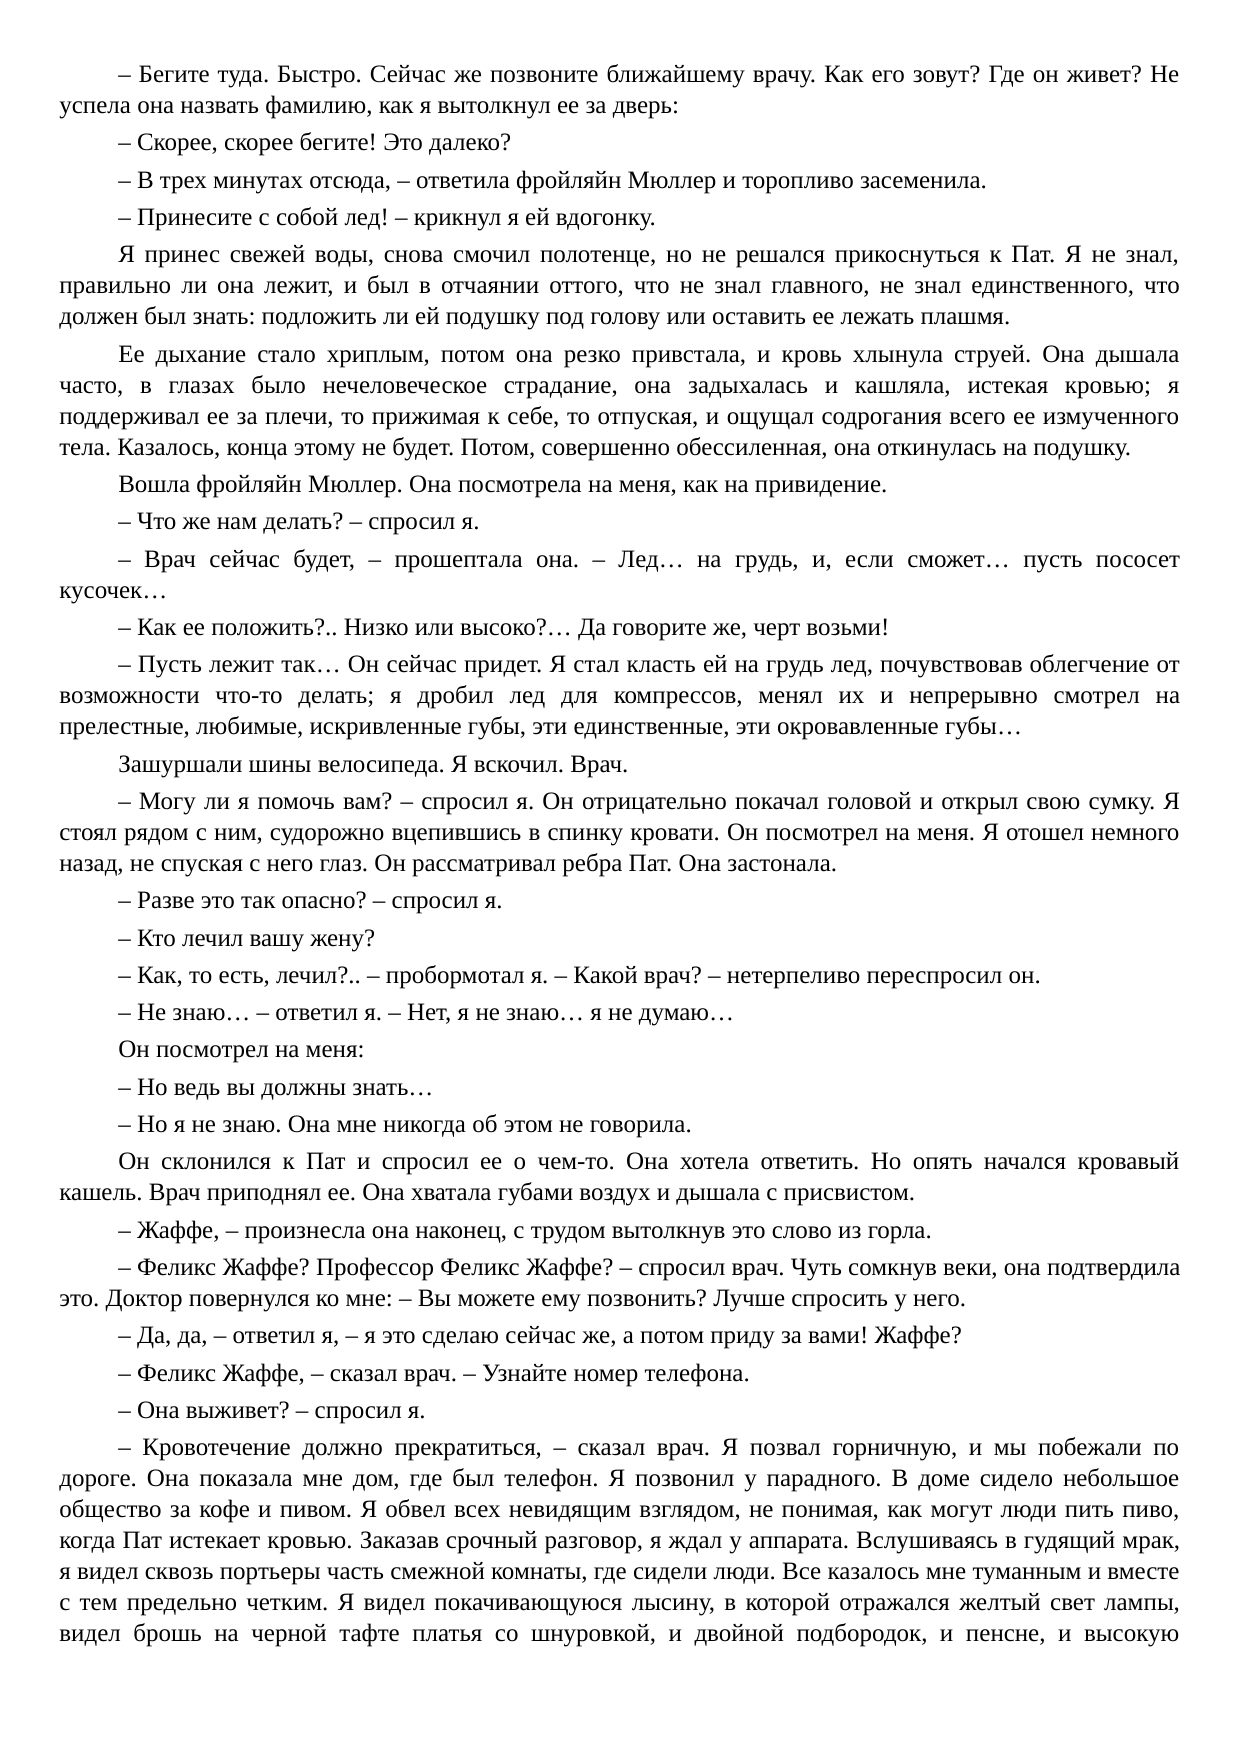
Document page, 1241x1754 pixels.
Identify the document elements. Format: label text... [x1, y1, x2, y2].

text – Разве это так опасно? – спросил я. [59, 885, 1181, 914]
text – Принесите с собой лед! – крикнул я ей вдогонку. [59, 202, 1181, 231]
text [59, 1432, 1181, 1647]
text – Что же нам делать? – спросил я. [59, 506, 1181, 535]
text – Пусть лежит так… Он сейчас придет. Я стал класть ей на грудь лед, почувствовав облегчение от возможности что-то делать; я дробил лед для компрессов, менял их и непрерывно смотрел на прелестные, любимые, искривленные губы, эти единственные, эти окровавленные губы… [59, 649, 1181, 740]
text – В трех минутах отсюда, – ответила фройляйн Мюллер и торопливо засеменила. [59, 165, 1181, 193]
text – Могу ли я помочь вам? – спросил я. Он отрицательно покачал головой и открыл свою сумку. Я стоял рядом с ним, судорожно вцепившись в спинку кровати. Он посмотрел на меня. Я отошел немного назад, не спуская с него глаз. Он рассматривал ребра Пат. Она застонала. [59, 786, 1181, 877]
text – Кто лечил вашу жену? [59, 923, 1181, 951]
text – Феликс Жаффе? Профессор Феликс Жаффе? – спросил врач. Чуть сомкнув веки, она подтвердила это. Доктор повернулся ко мне: – Вы можете ему позвонить? Лучше спросить у него. [59, 1252, 1181, 1312]
text Он склонился к Пат и спросил ее о чем-то. Она хотела ответить. Но опять начался кровавый кашель. Врач приподнял ее. Она хватала губами воздух и дышала с присвистом. [59, 1146, 1181, 1206]
text – Врач сейчас будет, – прошептала она. – Лед… на грудь, и, если сможет… пусть пососет кусочек… [59, 544, 1181, 603]
text – Она выживет? – спросил я. [59, 1395, 1181, 1424]
text – Но я не знаю. Она мне никогда об этом не говорила. [59, 1109, 1181, 1138]
text Он посмотрел на меня: [59, 1034, 1181, 1063]
text Зашуршали шины велосипеда. Я вскочил. Врач. [59, 749, 1181, 777]
text Я принес свежей воды, снова смочил полотенце, но не решался прикоснуться к Пат. Я не знал, правильно ли она лежит, и был в отчаянии оттого, что не знал главного, не знал единственного, что должен был знать: подложить ли ей подушку под голову или оставить ее лежать плашмя. [59, 239, 1181, 330]
text – Как, то есть, лечил?.. – пробормотал я. – Какой врач? – нетерпеливо переспросил он. [59, 960, 1181, 989]
text – Но ведь вы должны знать… [59, 1072, 1181, 1101]
text – Не знаю… – ответил я. – Нет, я не знаю… я не думаю… [59, 997, 1181, 1026]
text Ее дыхание стало хриплым, потом она резко привстала, и кровь хлынула струей. Она дышала часто, в глазах было нечеловеческое страдание, она задыхалась и кашляла, истекая кровью; я поддерживал ее за плечи, то прижимая к себе, то отпуская, и ощущал содрогания всего ее измученного тела. Казалось, конца этому не будет. Потом, совершенно обессиленная, она откинулась на подушку. [59, 339, 1181, 461]
text – Да, да, – ответил я, – я это сделаю сейчас же, а потом приду за вами! Жаффе? [59, 1320, 1181, 1349]
text – Как ее положить?.. Низко или высоко?… Да говорите же, черт возьми! [59, 612, 1181, 641]
text – Жаффе, – произнесла она наконец, с трудом вытолкнув это слово из горла. [59, 1215, 1181, 1243]
text – Скорее, скорее бегите! Это далеко? [59, 127, 1181, 156]
text – Феликс Жаффе, – сказал врач. – Узнайте номер телефона. [59, 1358, 1181, 1386]
text Вошла фройляйн Мюллер. Она посмотрела на меня, как на привидение. [59, 469, 1181, 498]
text – Бегите туда. Быстро. Сейчас же позвоните ближайшему врачу. Как его зовут? Где он живет? Не успела она назвать фамилию, как я вытолкнул ее за дверь: [59, 59, 1181, 119]
